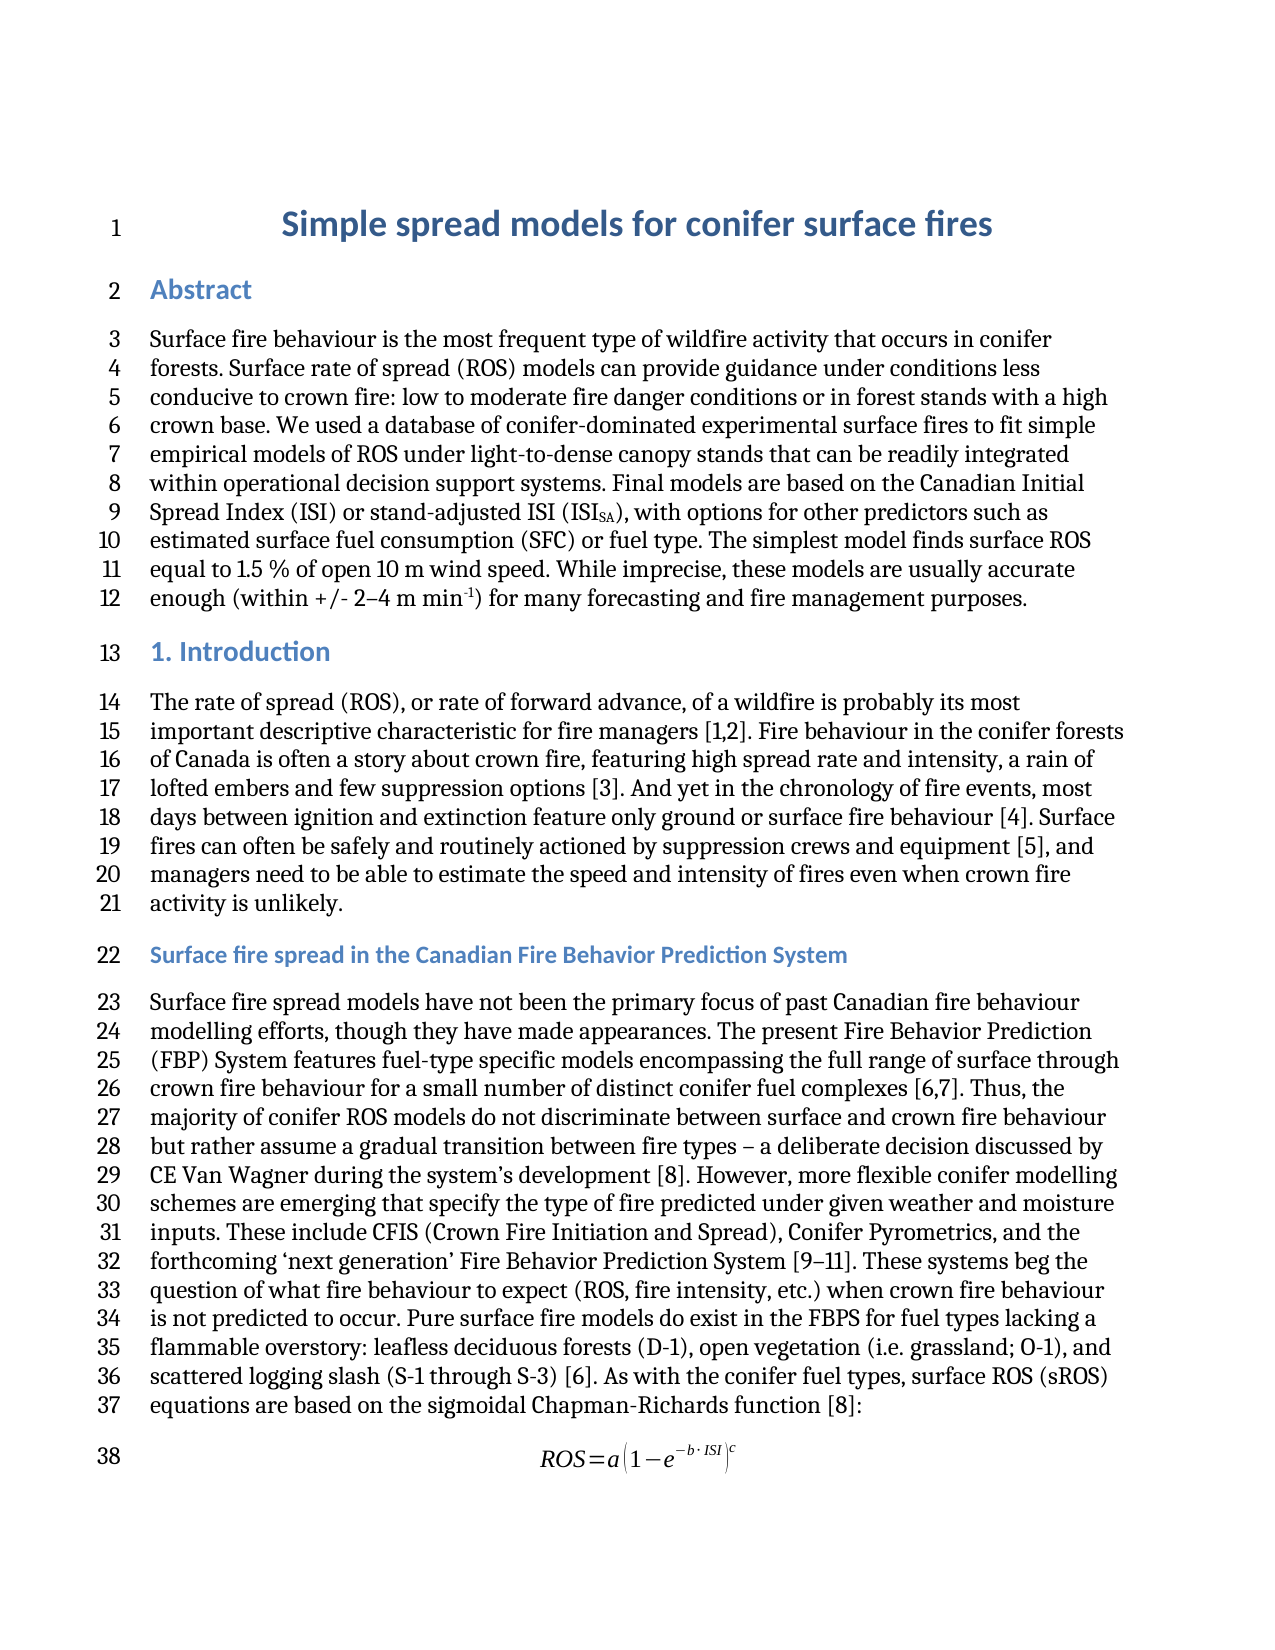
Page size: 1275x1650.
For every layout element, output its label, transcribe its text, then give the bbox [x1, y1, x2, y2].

text The rate of spread (ROS), or rate of forward advance, of a wildfire is probably its most important descriptive characteristic for fire managers [1,2]. Fire behaviour in the conifer forests of Canada is often a story about crown fire, featuring high spread rate and intensity, a rain of lofted embers and few suppression options [3]. And yet in the chronology of fire events, most days between ignition and extinction feature only ground or surface fire behaviour [4]. Surface fires can often be safely and routinely actioned by suppression crews and equipment [5], and managers need to be able to estimate the speed and intensity of fires even when crown fire activity is unlikely. [150, 688, 1125, 918]
text Surface fire behaviour is the most frequent type of wildfire activity that occurs in conifer forests. Surface rate of spread (ROS) models can provide guidance under conditions less conducive to crown fire: low to moderate fire danger conditions or in forest stands with a high crown base. We used a database of conifer-dominated experimental surface fires to fit simple empirical models of ROS under light-to-dense canopy stands that can be readily integrated within operational decision support systems. Final models are based on the Canadian Initial Spread Index (ISI) or stand-adjusted ISI (ISISA), with options for other predictors such as estimated surface fuel consumption (SFC) or fuel type. The simplest model finds surface ROS equal to 1.5 % of open 10 m wind speed. While imprecise, these models are usually accurate enough (within +/- 2–4 m min-1) for many forecasting and fire management purposes. [150, 325, 1125, 613]
text Surface fire spread models have not been the primary focus of past Canadian fire behaviour modelling efforts, though they have made appearances. The present Fire Behavior Prediction (FBP) System features fuel-type specific models encompassing the full range of surface through crown fire behaviour for a small number of distinct conifer fuel complexes [6,7]. Thus, the majority of conifer ROS models do not discriminate between surface and crown fire behaviour but rather assume a gradual transition between fire types – a deliberate decision discussed by CE Van Wagner during the system’s development [8]. However, more flexible conifer modelling schemes are emerging that specify the type of fire predicted under given weather and moisture inputs. These include CFIS (Crown Fire Initiation and Spread), Conifer Pyrometrics, and the forthcoming ‘next generation’ Fire Behavior Prediction System [9–11]. These systems beg the question of what fire behaviour to expect (ROS, fire intensity, etc.) when crown fire behaviour is not predicted to occur. Pure surface fire models do exist in the FBPS for fuel types lacking a flammable overstory: leafless deciduous forests (D-1), open vegetation (i.e. grassland; O-1), and scattered logging slash (S-1 through S-3) [6]. As with the conifer fuel types, surface ROS (sROS) equations are based on the sigmoidal Chapman-Richards function [8]: [150, 988, 1125, 1419]
subtitle Surface fire spread in the Canadian Fire Behavior Prediction System [150, 939, 1125, 969]
subtitle Abstract [150, 271, 1125, 306]
title Simple spread models for conifer surface fires [150, 200, 1125, 246]
subtitle 1. Introduction [150, 633, 1125, 669]
